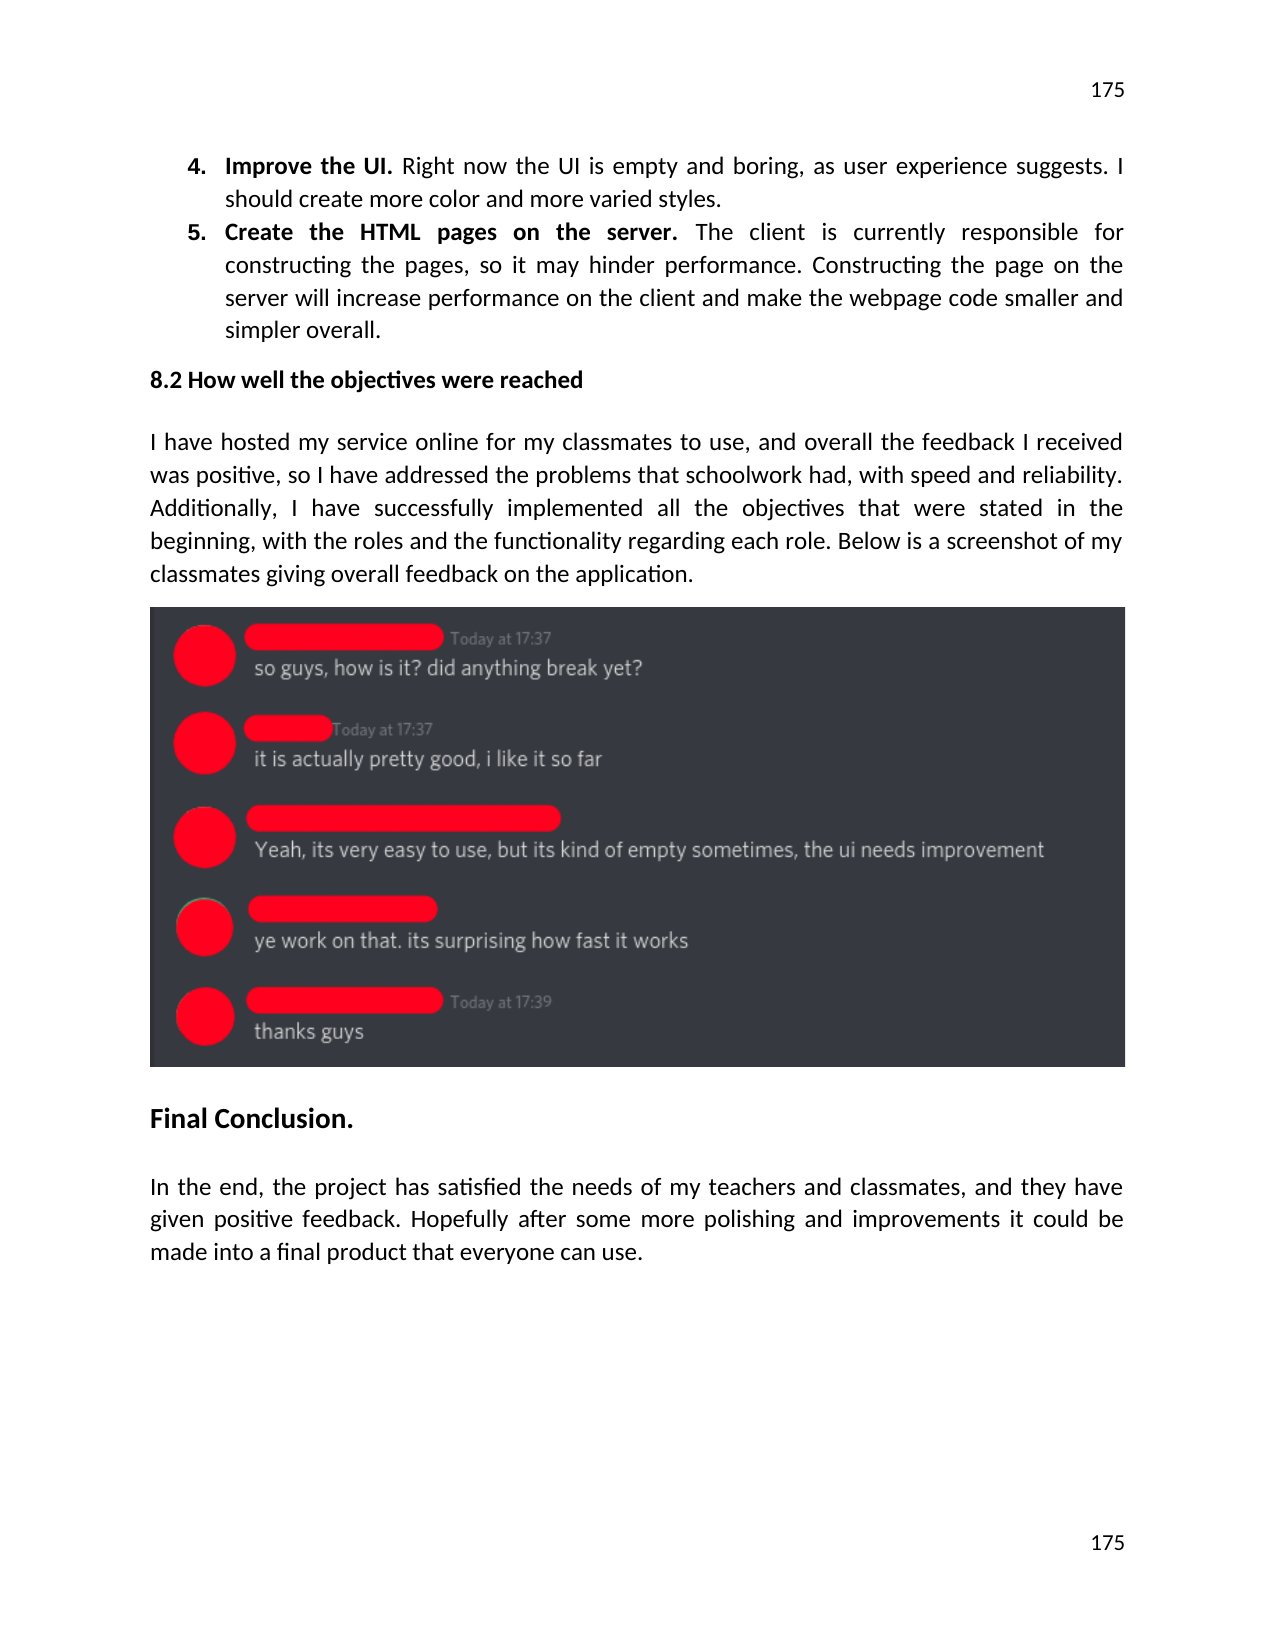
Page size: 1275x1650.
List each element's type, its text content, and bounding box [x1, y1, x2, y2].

text In the end, the project has satisfied the needs of my teachers and classmates, and they have given positive feedback. Hopefully after some more polishing and improvements it could be made into a final product that everyone can use. [150, 1171, 1125, 1267]
picture [150, 607, 1125, 1067]
list Create the HTML pages on the server. The client is currently responsible for constructing the pages, so it may hinder performance. Constructing the page on the server will increase performance on the client and make the webpage code smaller and simpler overall. [187, 216, 1125, 345]
subtitle Final Conclusion. [150, 1101, 1125, 1136]
subtitle 8.2 How well the objectives were reached [150, 364, 1125, 395]
text I have hosted my service online for my classmates to use, and overall the feedback I received was positive, so I have addressed the problems that schoolwork had, with speed and reliability. Additionally, I have successfully implemented all the objectives that were stated in the beginning, with the roles and the functionality regarding each role. Below is a screenshot of my classmates giving overall feedback on the application. [150, 427, 1125, 589]
list Improve the UI. Right now the UI is empty and boring, as user experience suggests. I should create more color and more varied styles. [187, 150, 1125, 213]
